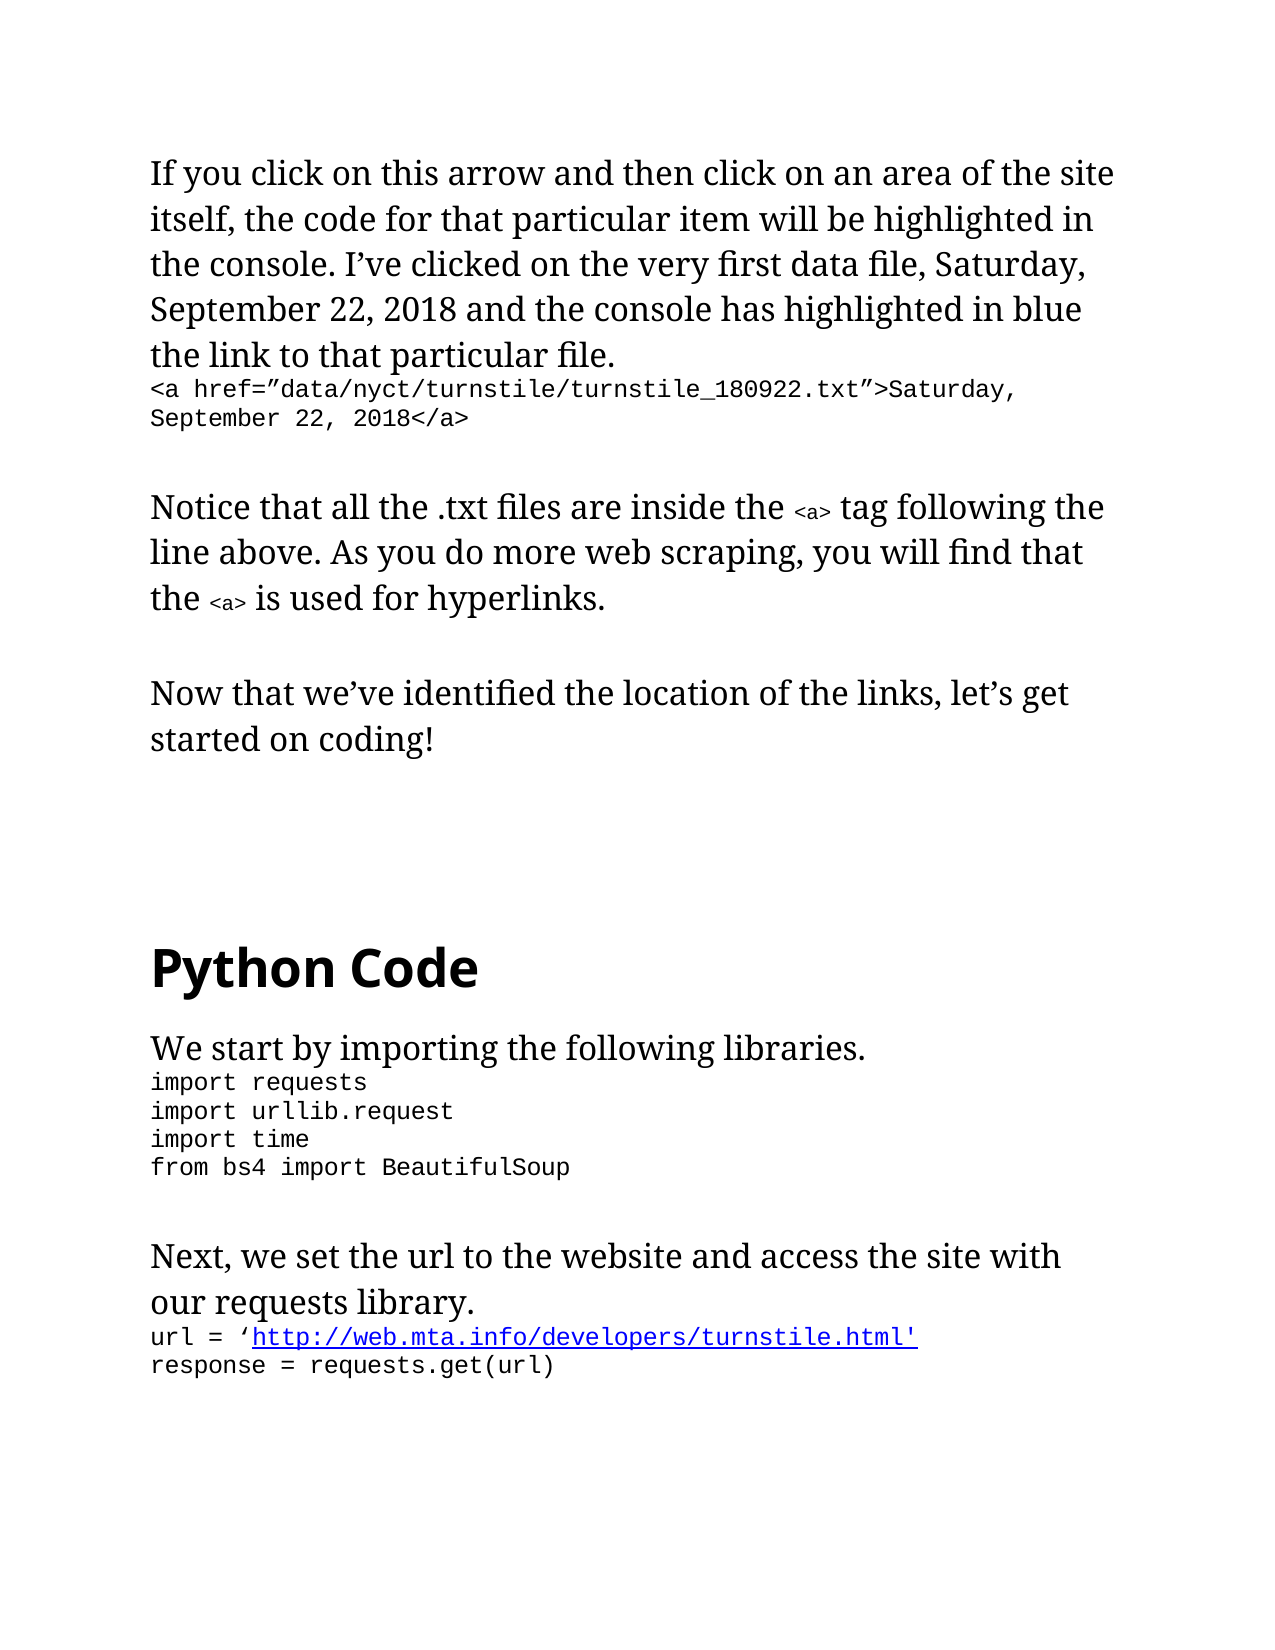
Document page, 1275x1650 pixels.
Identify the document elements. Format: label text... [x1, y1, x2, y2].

text url = ‘http://web.mta.info/developers/turnstile.html' response = requests.get(url) [150, 1324, 1125, 1381]
text Next, we set the url to the website and access the site with our requests library. [150, 1233, 1125, 1324]
text If you click on this arrow and then click on an area of the site itself, the code for that particular item will be highlighted in the console. I’ve clicked on the very first data file, Saturday, September 22, 2018 and the console has highlighted in blue the link to that particular file. [150, 150, 1125, 377]
text We start by importing the following libraries. [150, 1024, 1125, 1070]
text Now that we’ve identified the location of the links, let’s get started on coding! [150, 670, 1125, 761]
text <a href=”data/nyct/turnstile/turnstile_180922.txt”>Saturday, September 22, 2018</a> [150, 377, 1125, 434]
text Python Code [150, 931, 1125, 1003]
text import requests import urllib.request import time from bs4 import BeautifulSoup [150, 1070, 1125, 1183]
text Notice that all the .txt files are inside the <a> tag following the line above. As you do more web scraping, you will find that the <a> is used for hyperlinks. [150, 484, 1125, 620]
